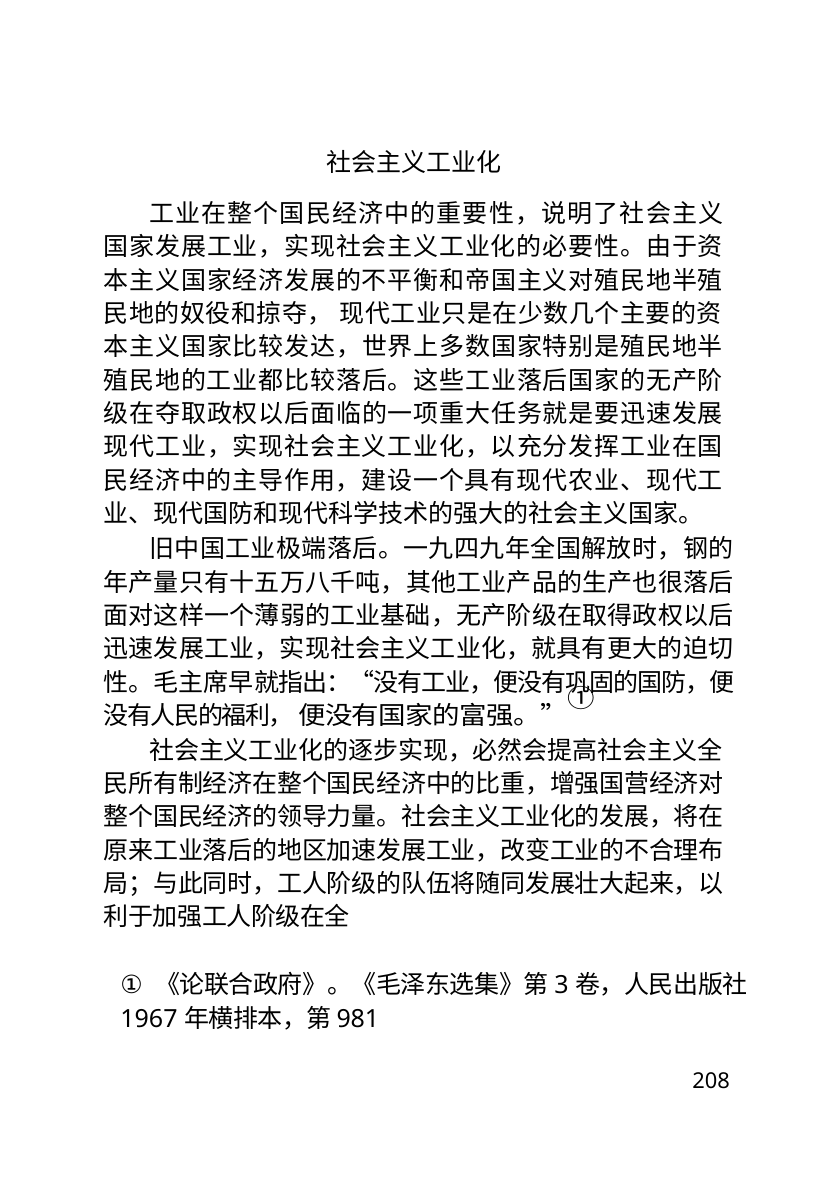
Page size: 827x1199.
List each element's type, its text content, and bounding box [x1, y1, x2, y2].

text 工业在整个国民经济中的重要性，说明了社会主义国家发展工业，实现社会主义工业化的必要性。由于资本主义国家经济发展的不平衡和帝国主义对殖民地半殖民地的奴役和掠夺， 现代工业只是在少数几个主要的资本主义国家比较发达，世界上多数国家特别是殖民地半殖民地的工业都比较落后。这些工业落后国家的无产阶级在夺取政权以后面临的一项重大任务就是要迅速发展现代工业，实现社会主义工业化，以充分发挥工业在国民经济中的主导作用，建设一个具有现代农业、现代工业、现代国防和现代科学技术的强大的社会主义国家。 [103, 196, 724, 529]
text 社会主义工业化 [89, 145, 737, 178]
text 旧中国工业极端落后。一九四九年全国解放时，钢的年产量只有十五万八千吨，其他工业产品的生产也很落后。面对这样一个薄弱的工业基础，无产阶级在取得政权以后，迅速发展工业，实现社会主义工业化，就具有更大的迫切性。毛主席早就指出：“没有工业，便没有巩固的国防，便没有人民的福利， 便没有国家的富强。”① [103, 531, 735, 731]
text ① 《论联合政府》。《毛泽东选集》第 3 卷，人民出版社 1967 年横排本，第 981 [120, 967, 748, 1034]
text 社会主义工业化的逐步实现，必然会提高社会主义全民所有制经济在整个国民经济中的比重，增强国营经济对整个国民经济的领导力量。社会主义工业化的发展，将在原来工业落后的地区加速发展工业，改变工业的不合理布局；与此同时，工人阶级的队伍将随同发展壮大起来，以利于加强工人阶级在全 [103, 732, 724, 932]
